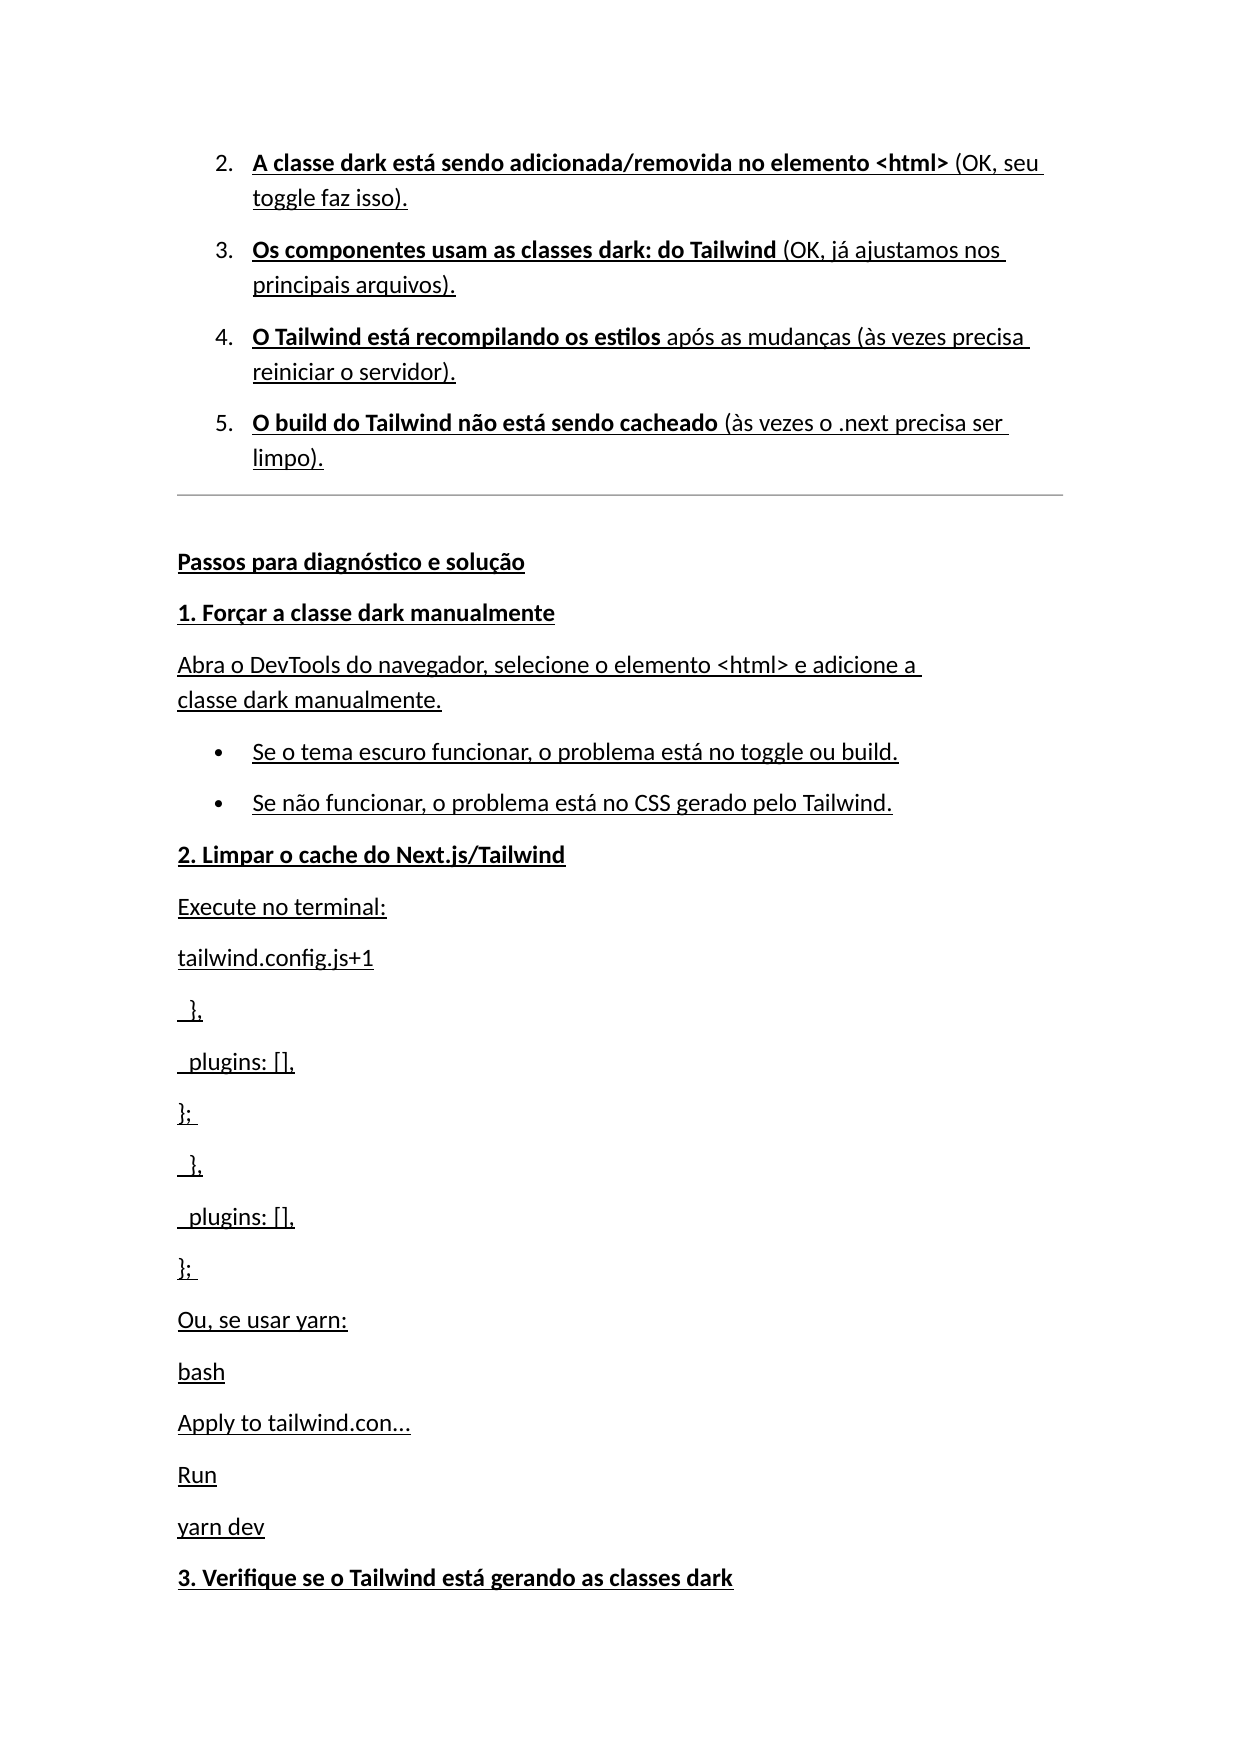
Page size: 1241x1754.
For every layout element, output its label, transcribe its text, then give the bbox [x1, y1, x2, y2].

text 1. Forçar a classe dark manualmente [177, 598, 1063, 628]
text 2. Limpar o cache do Next.js/Tailwind [177, 839, 1063, 870]
text }, [177, 1149, 1063, 1180]
text Ou, se usar yarn: [177, 1304, 1063, 1335]
text yarn dev [177, 1511, 1063, 1541]
text tailwind.config.js+1 [177, 943, 1063, 973]
text plugins: [], [177, 1046, 1063, 1076]
text Apply to tailwind.con... [177, 1408, 1063, 1438]
list Se o tema escuro funcionar, o problema está no toggle ou build. [215, 736, 1063, 766]
list O Tailwind está recompilando os estilos após as mudanças (às vezes precisa reiniciar o servidor). [215, 321, 1063, 386]
list A classe dark está sendo adicionada/removida no elemento <html> (OK, seu toggle faz isso). [215, 148, 1063, 213]
text bash [177, 1356, 1063, 1386]
list O build do Tailwind não está sendo cacheado (às vezes o .next precisa ser limpo). [215, 408, 1063, 473]
text }, [177, 994, 1063, 1025]
text Abra o DevTools do navegador, selecione o elemento <html> e adicione a classe dark manualmente. [177, 649, 1063, 715]
text Passos para diagnóstico e solução [177, 546, 1063, 576]
text }; [177, 1253, 1063, 1283]
text Run [177, 1459, 1063, 1490]
list Se não funcionar, o problema está no CSS gerado pelo Tailwind. [215, 788, 1063, 818]
text plugins: [], [177, 1201, 1063, 1231]
text Execute no terminal: [177, 891, 1063, 921]
list Os componentes usam as classes dark: do Tailwind (OK, já ajustamos nos principais arquivos). [215, 234, 1063, 300]
text 3. Verifique se o Tailwind está gerando as classes dark [177, 1563, 1063, 1593]
text }; [177, 1098, 1063, 1128]
